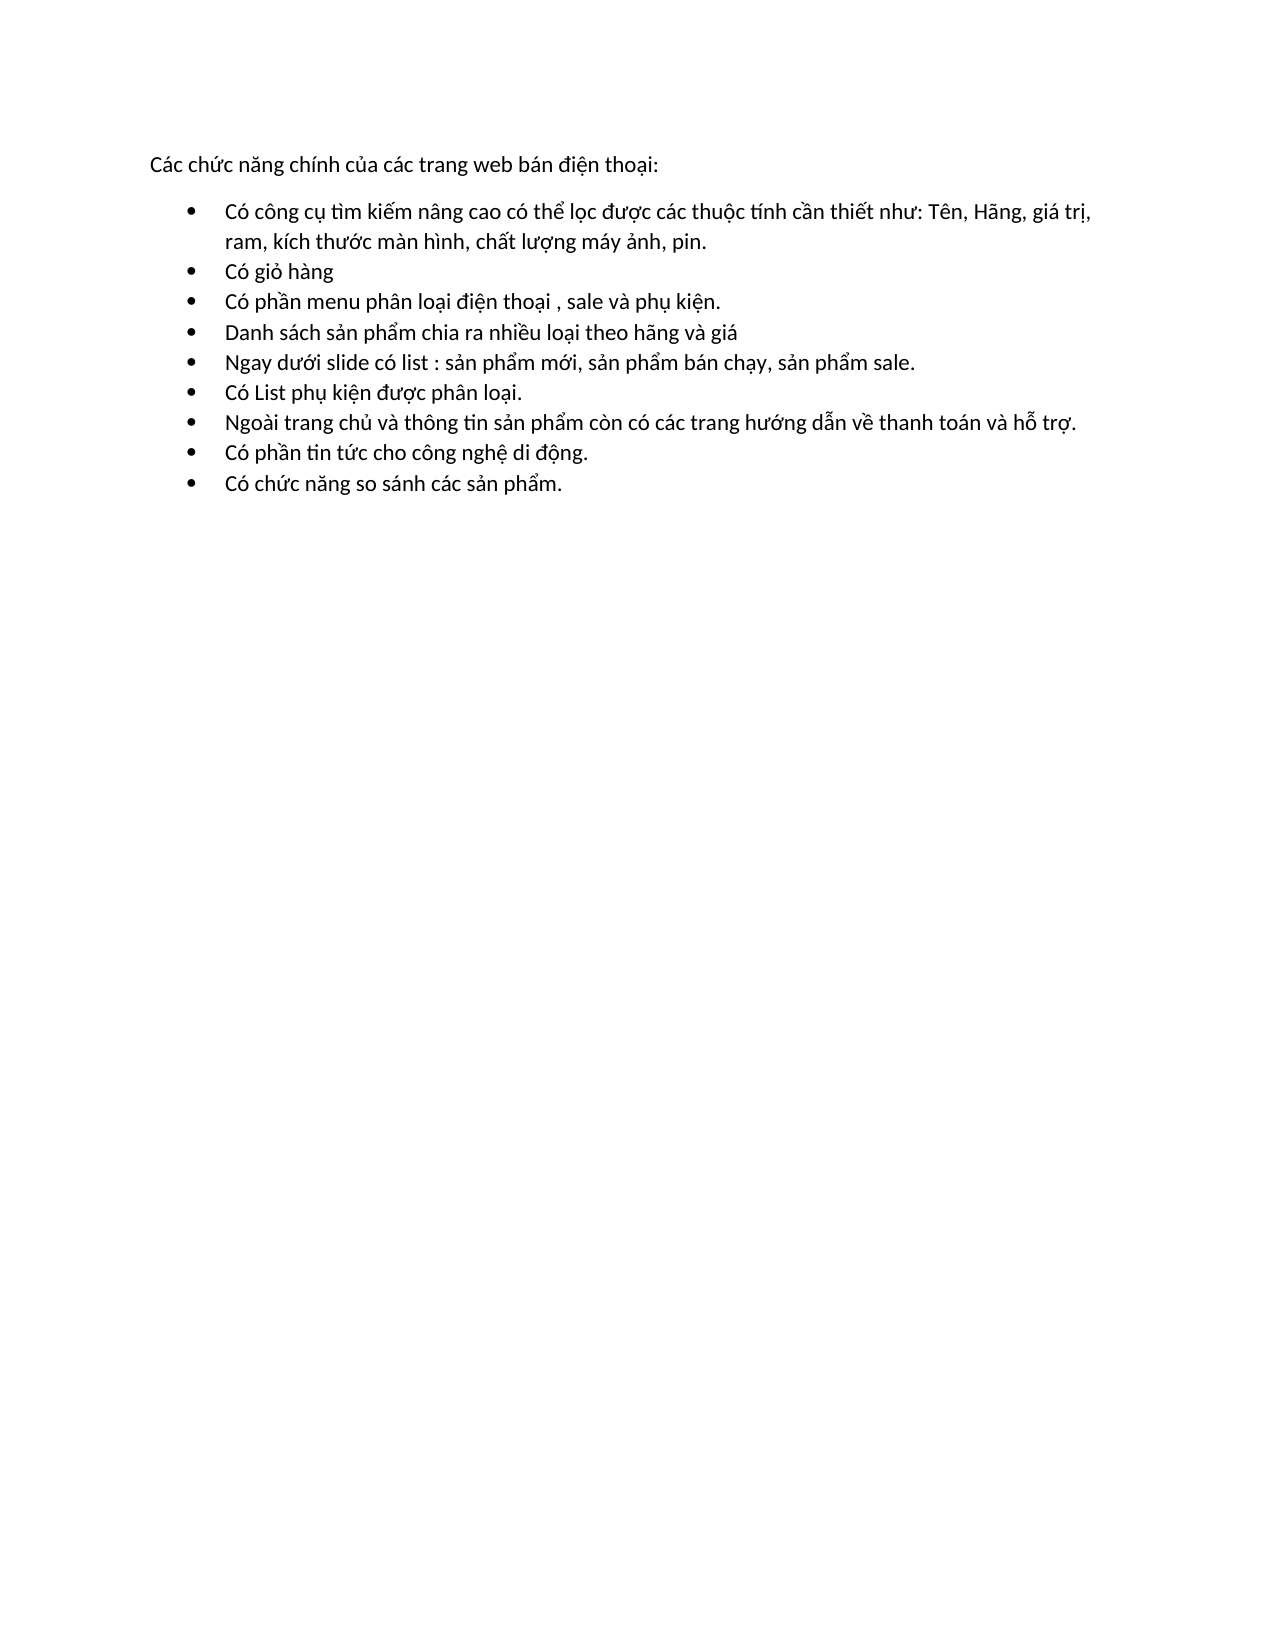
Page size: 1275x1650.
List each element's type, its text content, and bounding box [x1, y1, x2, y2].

list Danh sách sản phẩm chia ra nhiều loại theo hãng và giá [187, 318, 1125, 346]
list Có phần tin tức cho công nghệ di động. [187, 438, 1125, 467]
list Có phần menu phân loại điện thoại , sale và phụ kiện. [187, 287, 1125, 316]
list Có List phụ kiện được phân loại. [187, 378, 1125, 406]
list Ngay dưới slide có list : sản phẩm mới, sản phẩm bán chạy, sản phẩm sale. [187, 348, 1125, 376]
text Các chức năng chính của các trang web bán điện thoại: [150, 150, 1125, 178]
list Có công cụ tìm kiếm nâng cao có thể lọc được các thuộc tính cần thiết như: Tên, Hãng, giá trị, ram, kích thước màn hình, chất lượng máy ảnh, pin. [187, 197, 1125, 255]
list Ngoài trang chủ và thông tin sản phẩm còn có các trang hướng dẫn về thanh toán và hỗ trợ. [187, 408, 1125, 436]
list Có chức năng so sánh các sản phẩm. [187, 469, 1125, 497]
list Có giỏ hàng [187, 257, 1125, 285]
